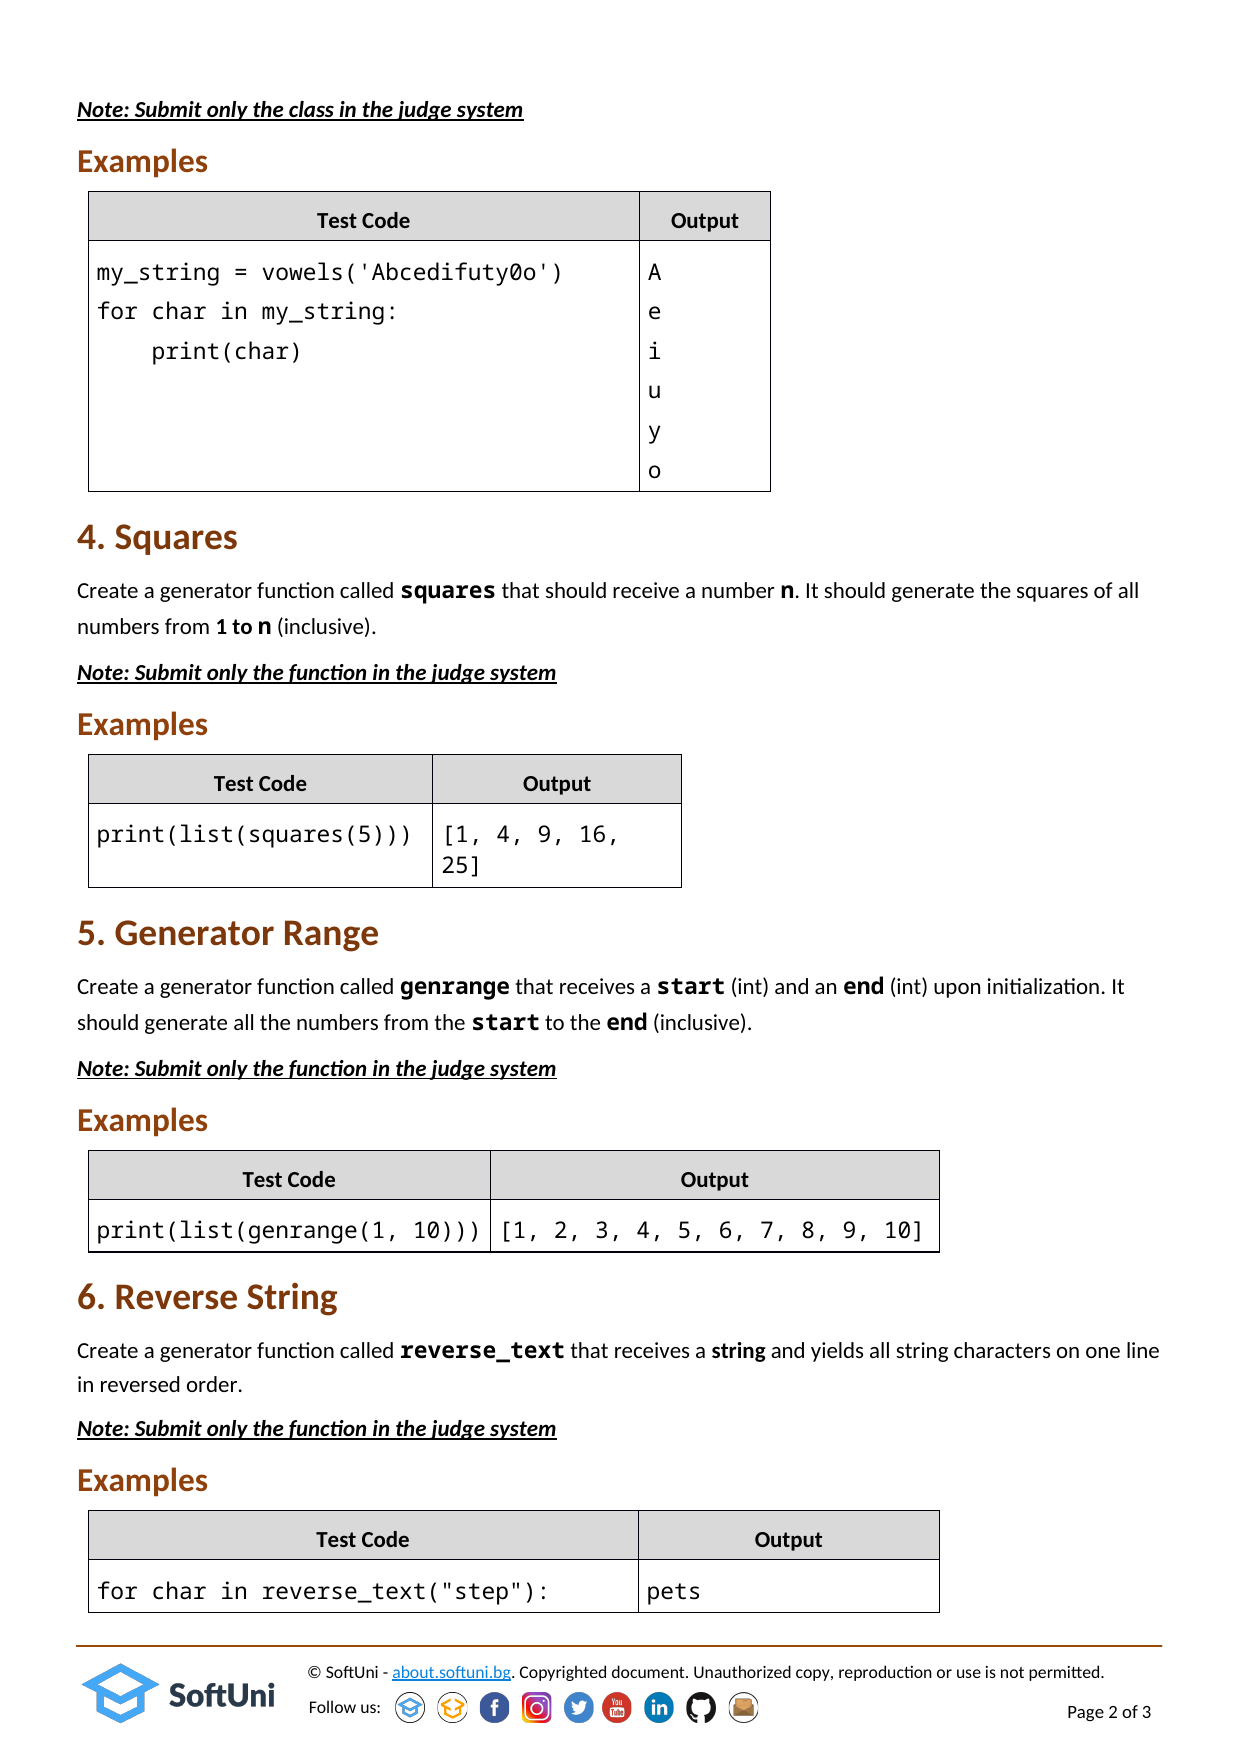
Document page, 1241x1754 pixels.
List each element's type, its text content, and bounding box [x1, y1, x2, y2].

text Create a generator function called squares that should receive a number n. It should generate the squares of all numbers from 1 to n (inclusive). [77, 574, 1163, 641]
table_header Output [639, 1511, 939, 1559]
picture [644, 1692, 653, 1701]
picture [665, 1692, 674, 1701]
table_cell A e i u y o [640, 241, 770, 491]
subtitle Examples [77, 703, 1163, 743]
subtitle Examples [77, 140, 1163, 181]
table_cell [1, 2, 3, 4, 5, 6, 7, 8, 9, 10] [491, 1200, 939, 1251]
text Note: Submit only the function in the judge system [77, 1414, 1163, 1442]
picture [395, 1692, 425, 1723]
subtitle Examples [77, 1099, 1163, 1139]
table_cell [89, 1560, 638, 1612]
text Note: Submit only the function in the judge system [77, 1054, 1163, 1082]
picture [602, 1692, 632, 1723]
text Note: Submit only the class in the judge system [77, 95, 1163, 123]
picture [658, 1705, 667, 1714]
picture [644, 1714, 653, 1723]
picture [522, 1692, 552, 1723]
table_header Test Code [89, 1511, 638, 1559]
table_cell [1, 4, 9, 16, 25] [433, 804, 681, 887]
table_header Test Code [89, 1151, 490, 1199]
table_header Test Code [89, 192, 639, 240]
picture [686, 1692, 716, 1723]
subtitle Reverse String [77, 1273, 1163, 1319]
subtitle Examples [77, 1459, 1163, 1500]
subtitle Squares [77, 513, 1163, 558]
picture [479, 1692, 510, 1723]
picture [75, 1658, 281, 1729]
picture [665, 1714, 674, 1723]
text Create a generator function called reverse_text that receives a string and yields all string characters on one line in reversed order. [77, 1334, 1163, 1398]
picture [437, 1692, 468, 1723]
text Create a generator function called genrange that receives a start (int) and an end (int) upon initialization. It should generate all the numbers from the start to the end (inclusive). [77, 969, 1163, 1037]
table_cell print(list(squares(5))) [89, 804, 432, 887]
table_header Output [491, 1151, 939, 1199]
table_cell pets [639, 1560, 939, 1612]
table_cell my_string = vowels('Abcedifuty0o') for char in my_string: print(char) [89, 241, 639, 491]
table_header Output [640, 192, 770, 240]
subtitle Generator Range [77, 908, 1163, 954]
picture [728, 1692, 759, 1723]
table_header Test Code [89, 755, 432, 803]
picture [564, 1692, 594, 1723]
text Note: Submit only the function in the judge system [77, 658, 1163, 686]
table_cell print(list(genrange(1, 10))) [89, 1200, 490, 1251]
table_header Output [433, 755, 681, 803]
